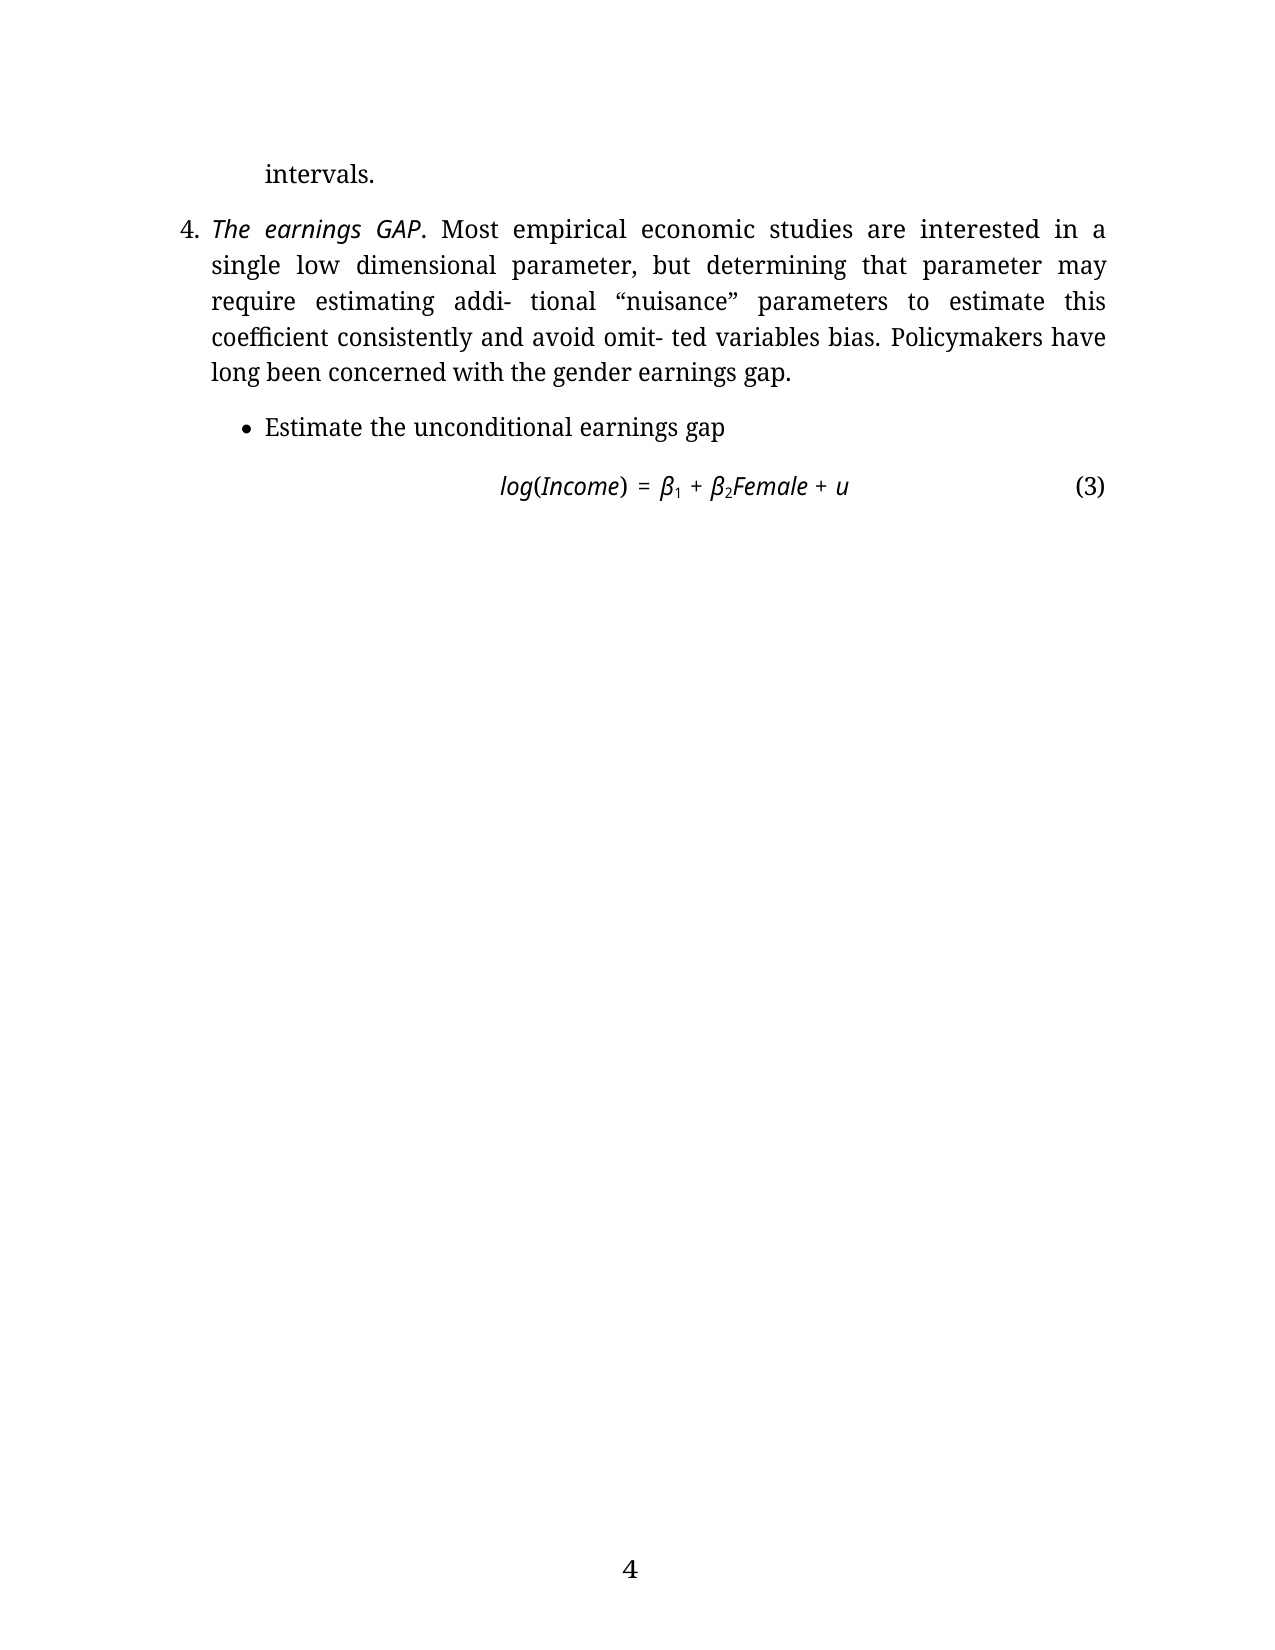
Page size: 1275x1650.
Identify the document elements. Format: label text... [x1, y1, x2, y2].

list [240, 156, 1106, 190]
text log(Income) = β1 + β2Female + u (3) [500, 469, 1154, 503]
list Estimate the unconditional earnings gap [240, 410, 1154, 444]
list The earnings GAP. Most empirical economic studies are interested in a single low dimensional parameter, but determining that parameter may require estimating addi- tional “nuisance” parameters to estimate this coefficient consistently and avoid omit- ted variables bias. Policymakers have long been concerned with the gender earnings gap. [180, 212, 1106, 389]
